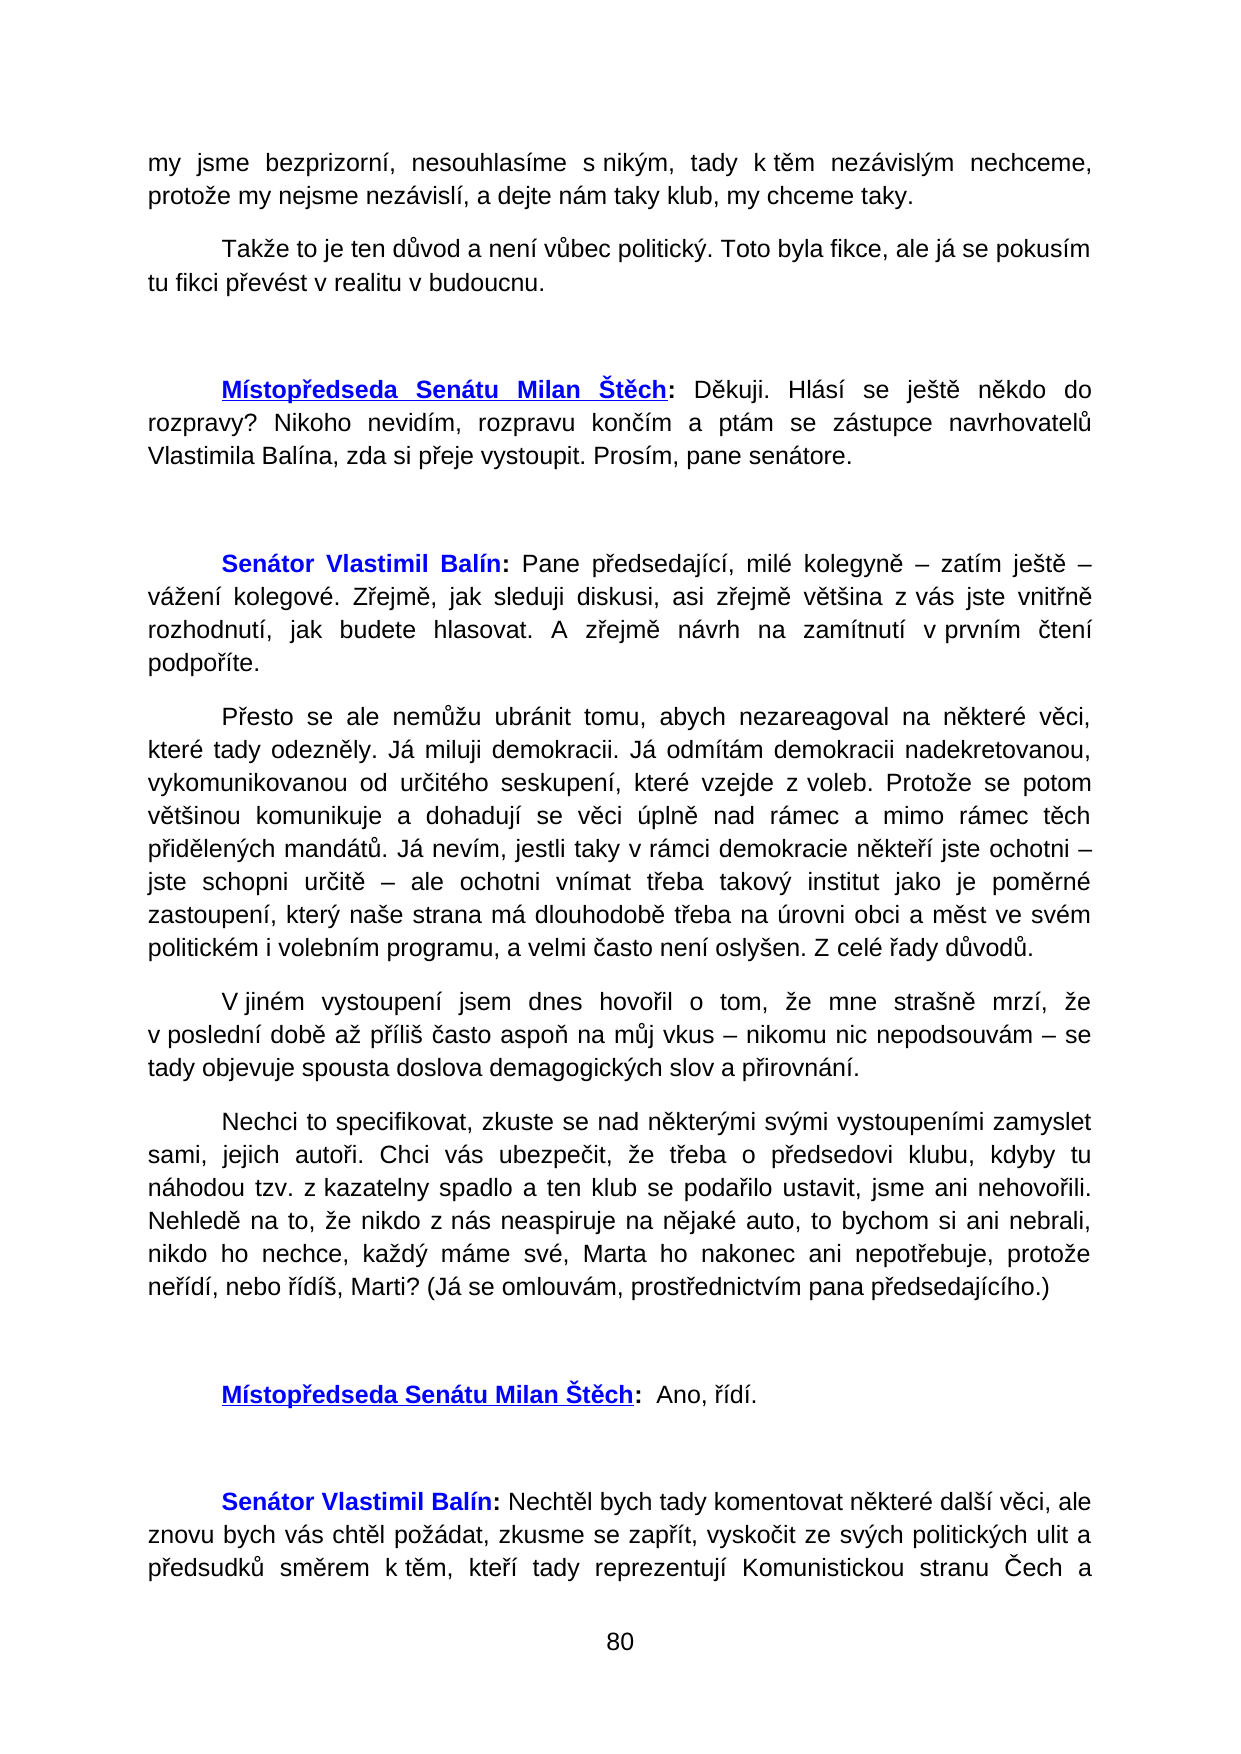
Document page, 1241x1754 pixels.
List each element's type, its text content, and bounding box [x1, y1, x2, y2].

text Senátor Vlastimil Balín: Pane předsedající, milé kolegyně – zatím ještě – vážení kolegové. Zřejmě, jak sleduji diskusi, asi zřejmě většina z vás jste vnitřně rozhodnutí, jak budete hlasovat. A zřejmě návrh na zamítnutí v prvním čtení podpoříte. [148, 549, 1093, 677]
text Místopředseda Senátu Milan Štěch: Děkuji. Hlásí se ještě někdo do rozpravy? Nikoho nevidím, rozpravu končím a ptám se zástupce navrhovatelů Vlastimila Balína, zda si přeje vystoupit. Prosím, pane senátore. [148, 375, 1093, 470]
text Takže to je ten důvod a není vůbec politický. Toto byla fikce, ale já se pokusím tu fikci převést v realitu v budoucnu. [148, 234, 1093, 296]
text Přesto se ale nemůžu ubránit tomu, abych nezareagoval na některé věci, které tady odezněly. Já miluji demokracii. Já odmítám demokracii nadekretovanou, vykomunikovanou od určitého seskupení, které vzejde z voleb. Protože se potom většinou komunikuje a dohadují se věci úplně nad rámec a mimo rámec těch přidělených mandátů. Já nevím, jestli taky v rámci demokracie někteří jste ochotni – jste schopni určitě – ale ochotni vnímat třeba takový institut jako je poměrné zastoupení, který naše strana má dlouhodobě třeba na úrovni obci a měst ve svém politickém i volebním programu, a velmi často není oslyšen. Z celé řady důvodů. [148, 702, 1093, 962]
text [148, 148, 1093, 209]
text Nechci to specifikovat, zkuste se nad některými svými vystoupeními zamyslet sami, jejich autoři. Chci vás ubezpečit, že třeba o předsedovi klubu, kdyby tu náhodou tzv. z kazatelny spadlo a ten klub se podařilo ustavit, jsme ani nehovořili. Nehledě na to, že nikdo z nás neaspiruje na nějaké auto, to bychom si ani nebrali, nikdo ho nechce, každý máme své, Marta ho nakonec ani nepotřebuje, protože neřídí, nebo řídíš, Marti? (Já se omlouvám, prostřednictvím pana předsedajícího.) [148, 1107, 1093, 1301]
text V jiném vystoupení jsem dnes hovořil o tom, že mne strašně mrzí, že v poslední době až příliš často aspoň na můj vkus – nikomu nic nepodsouvám – se tady objevuje spousta doslova demagogických slov a přirovnání. [148, 987, 1093, 1082]
text Místopředseda Senátu Milan Štěch: Ano, řídí. [148, 1379, 1093, 1408]
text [148, 1487, 1093, 1582]
